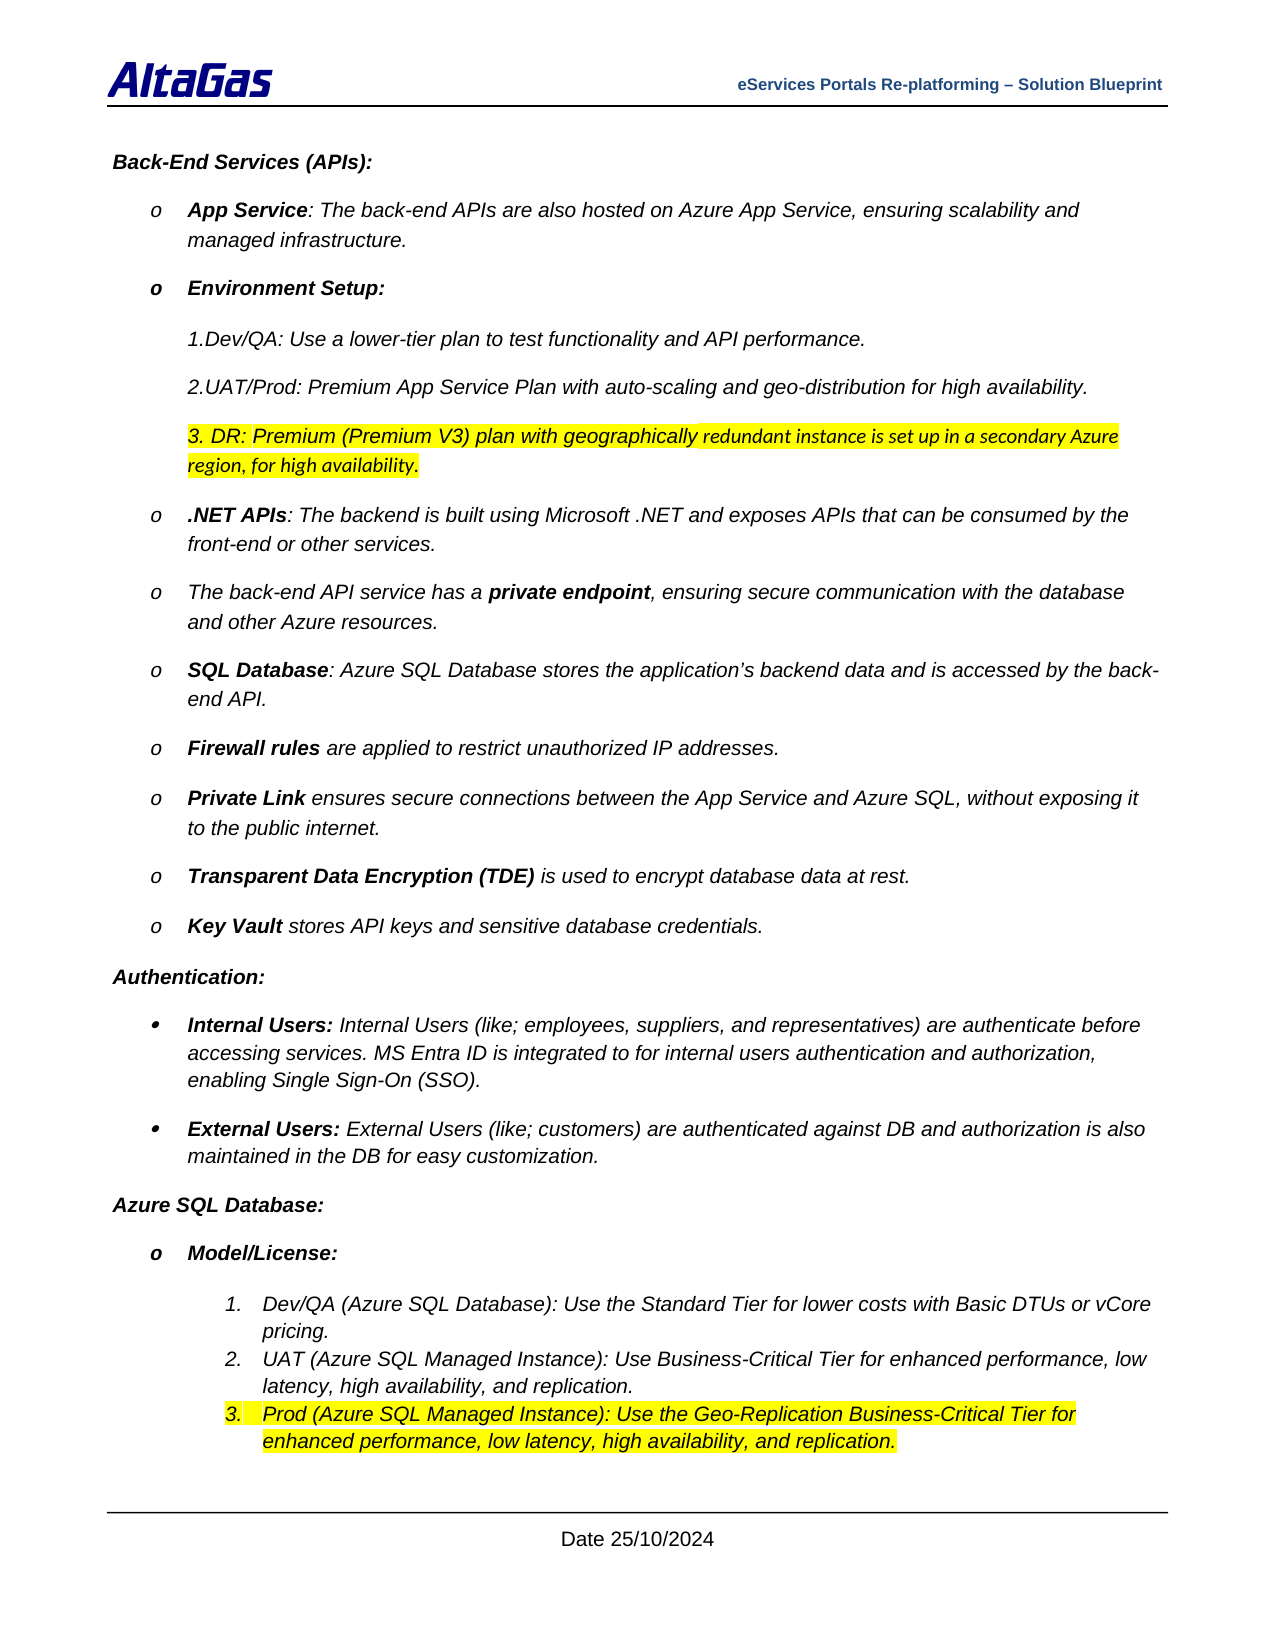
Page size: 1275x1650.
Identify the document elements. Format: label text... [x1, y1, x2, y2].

list Model/License: [150, 1241, 1162, 1267]
text Back-End Services (APIs): [112, 150, 1162, 174]
list Key Vault stores API keys and sensitive database credentials. [150, 914, 1162, 940]
picture [107, 62, 273, 97]
list Internal Users: Internal Users (like; employees, suppliers, and representatives) are authenticate before accessing services. MS Entra ID is integrated to for internal users authentication and authorization, enabling Single Sign-On (SSO). [150, 1013, 1162, 1092]
text 3. DR: Premium (Premium V3) plan with geographically redundant instance is set up in a secondary Azure region, for high availability. [187, 423, 1162, 478]
list The back-end API service has a private endpoint, ensuring secure communication with the database and other Azure resources. [150, 580, 1162, 633]
text 1.Dev/QA: Use a lower-tier plan to test functionality and API performance. [187, 327, 1162, 351]
list App Service: The back-end APIs are also hosted on Azure App Service, ensuring scalability and managed infrastructure. [150, 198, 1162, 252]
list Private Link ensures secure connections between the App Service and Azure SQL, without exposing it to the public internet. [150, 786, 1162, 839]
list Environment Setup: [150, 276, 1162, 302]
list UAT (Azure SQL Managed Instance): Use Business-Critical Tier for enhanced performance, low latency, high availability, and replication. [225, 1346, 1162, 1398]
text Authentication: [112, 965, 1162, 989]
list Prod (Azure SQL Managed Instance): Use the Geo-Replication Business-Critical Tier for enhanced performance, low latency, high availability, and replication. [225, 1401, 1162, 1453]
text 2.UAT/Prod: Premium App Service Plan with auto-scaling and geo-distribution for high availability. [187, 375, 1162, 399]
list Transparent Data Encryption (TDE) is used to encrypt database data at rest. [150, 864, 1162, 889]
text Azure SQL Database: [112, 1192, 1162, 1216]
list .NET APIs: The backend is built using Microsoft .NET and exposes APIs that can be consumed by the front-end or other services. [150, 502, 1162, 556]
list SQL Database: Azure SQL Database stores the application’s backend data and is accessed by the back-end API. [150, 658, 1162, 711]
list Dev/QA (Azure SQL Database): Use the Standard Tier for lower costs with Basic DTUs or vCore pricing. [225, 1291, 1162, 1343]
list External Users: External Users (like; customers) are authenticated against DB and authorization is also maintained in the DB for easy customization. [150, 1117, 1162, 1168]
list Firewall rules are applied to restrict unauthorized IP addresses. [150, 736, 1162, 761]
